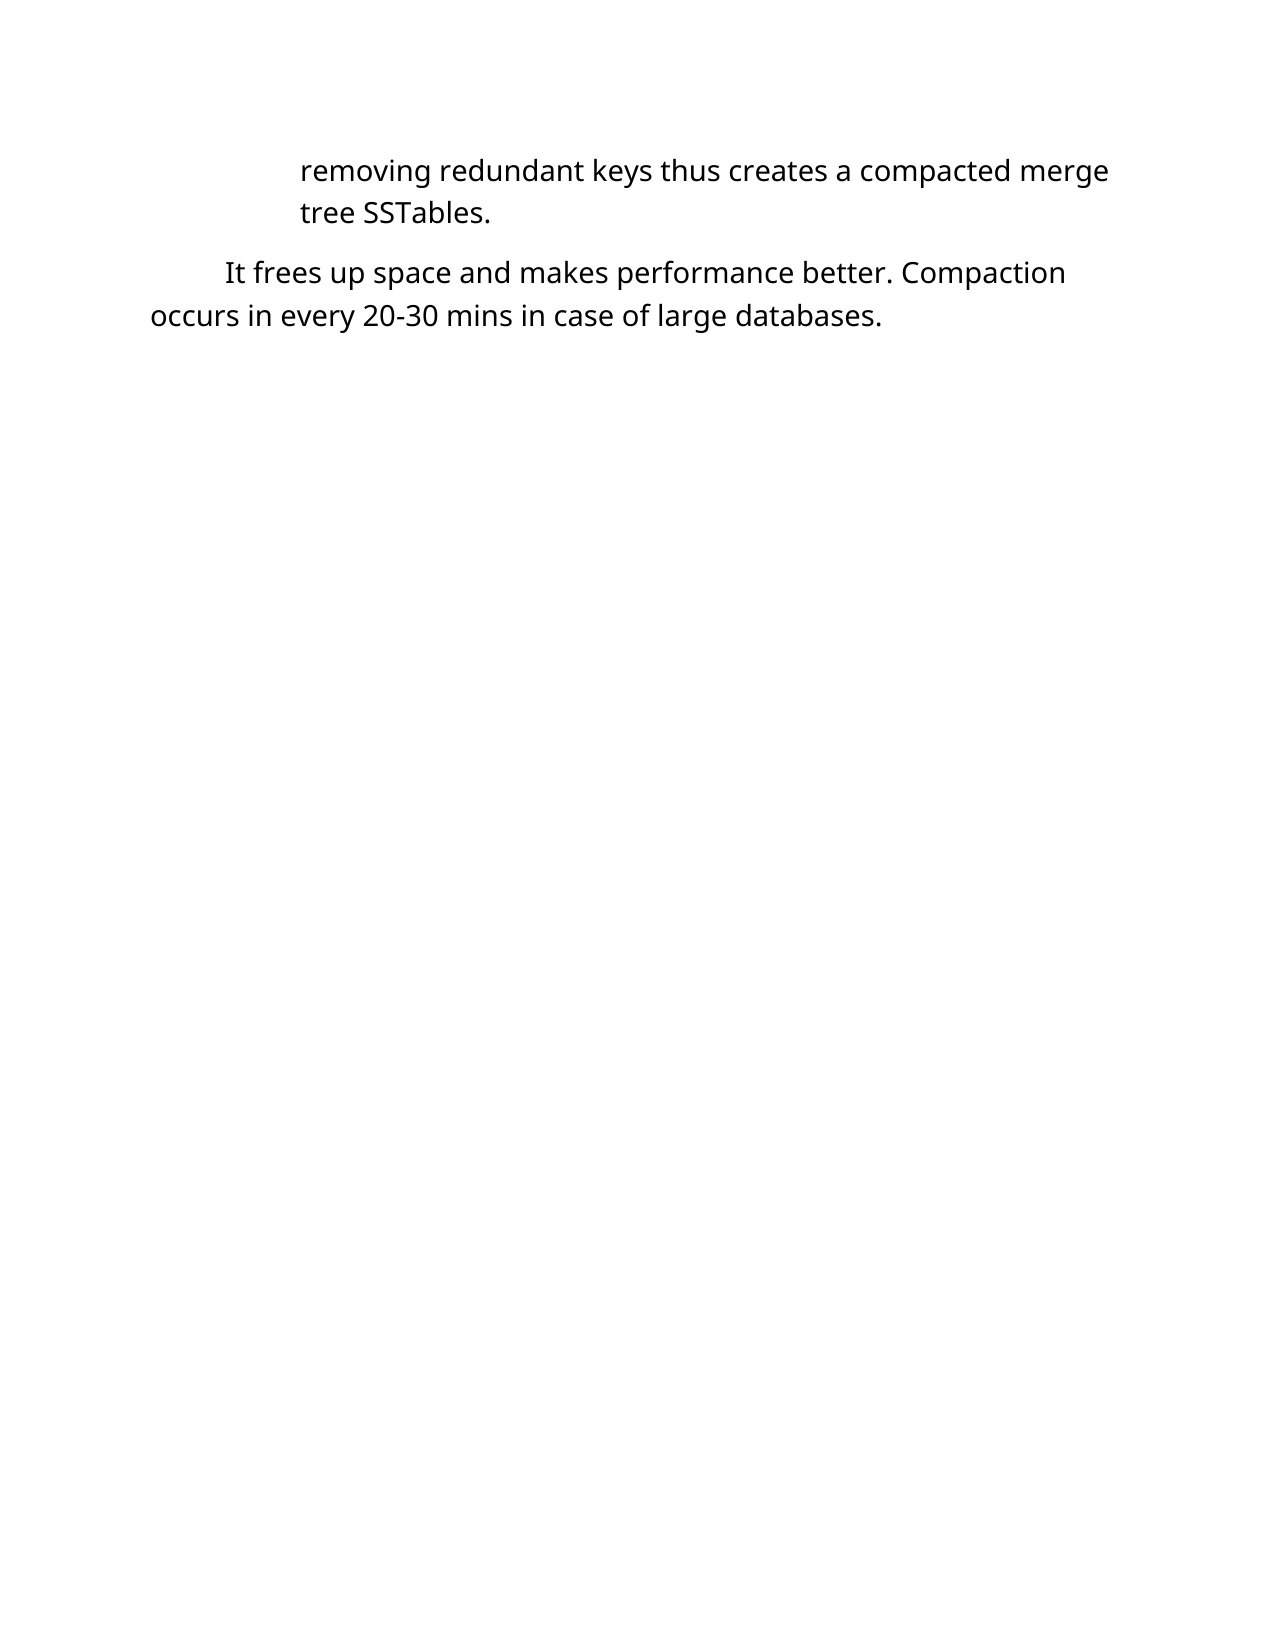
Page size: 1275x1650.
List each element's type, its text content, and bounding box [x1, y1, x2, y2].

text It frees up space and makes performance better. Compaction occurs in every 20-30 mins in case of large databases. [150, 252, 1125, 335]
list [300, 150, 1125, 232]
